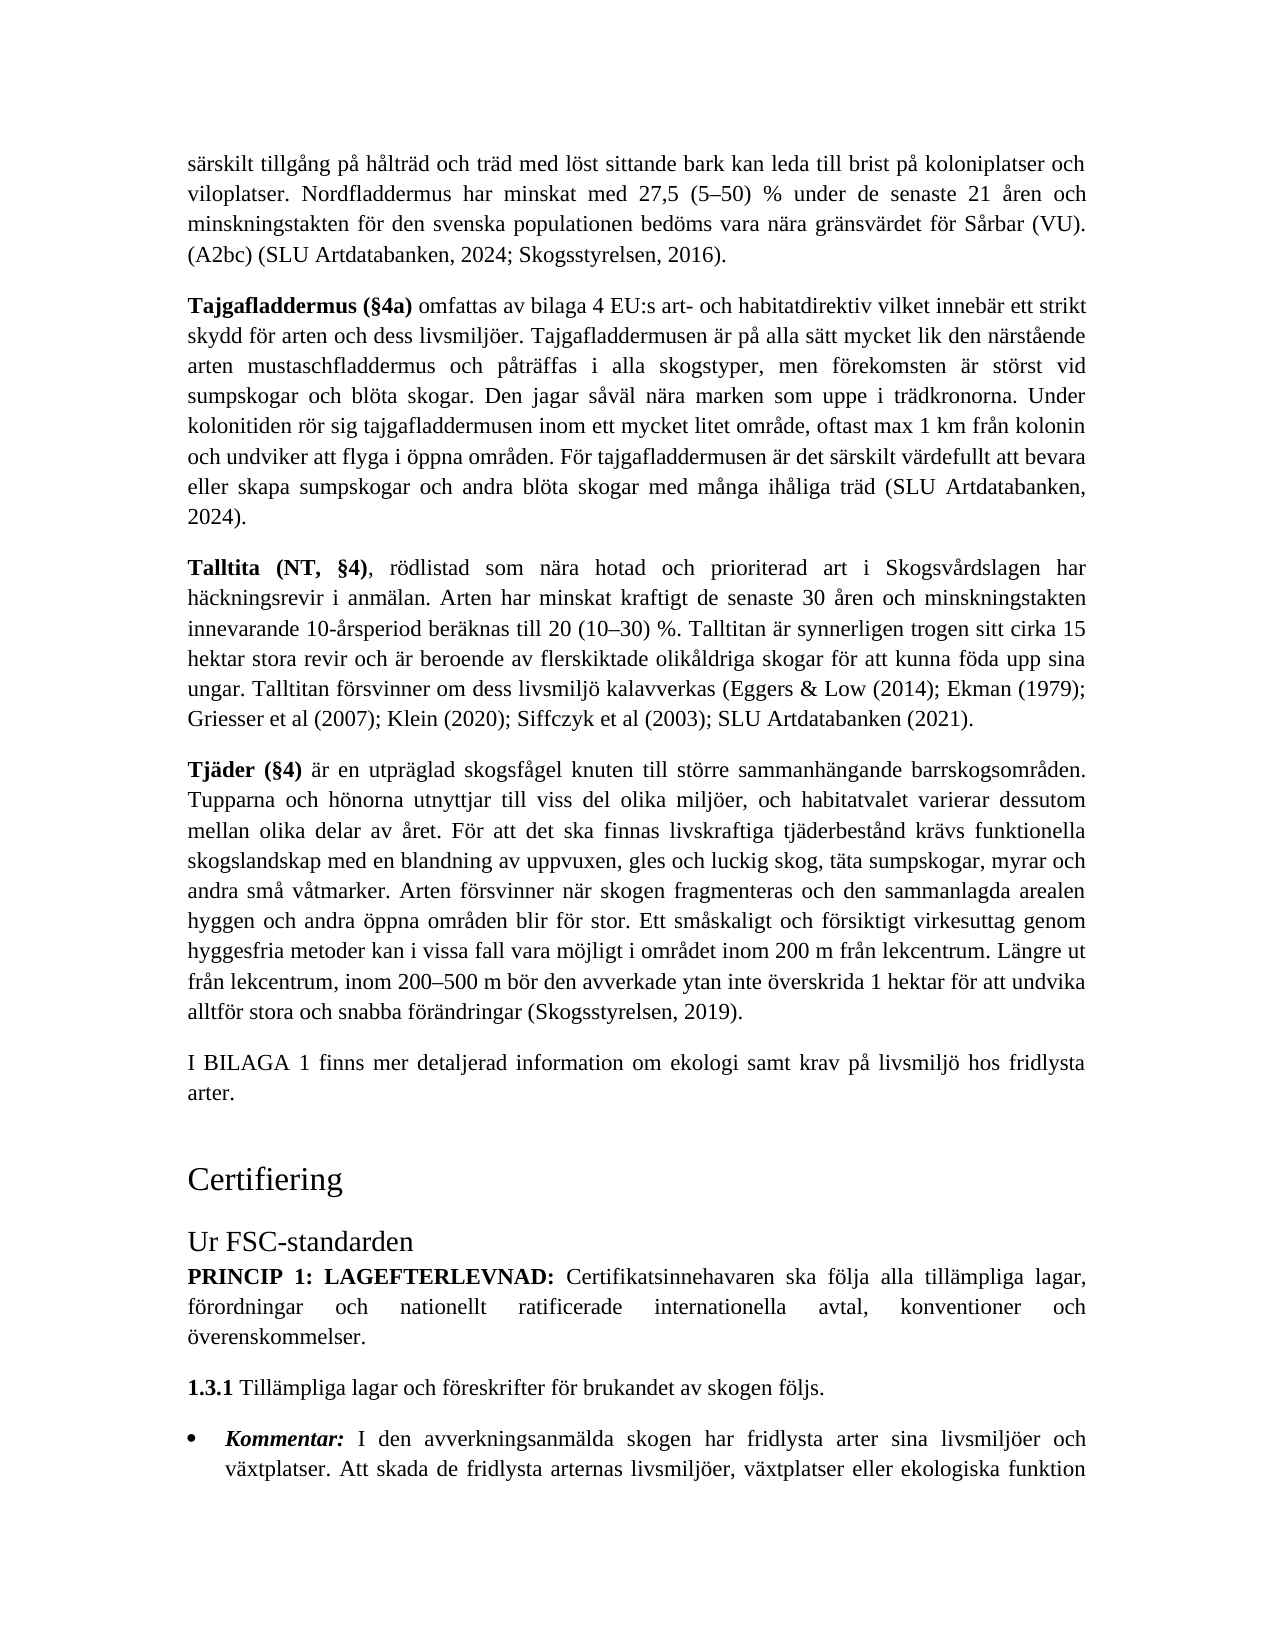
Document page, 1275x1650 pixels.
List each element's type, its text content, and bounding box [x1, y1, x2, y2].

text Tajgafladdermus (§4a) omfattas av bilaga 4 EU:s art- och habitatdirektiv vilket innebär ett strikt skydd för arten och dess livsmiljöer. Tajgafladdermusen är på alla sätt mycket lik den närstående arten mustaschfladdermus och påträffas i alla skogstyper, men förekomsten är störst vid sumpskogar och blöta skogar. Den jagar såväl nära marken som uppe i trädkronorna. Under kolonitiden rör sig tajgafladdermusen inom ett mycket litet område, oftast max 1 km från kolonin och undviker att flyga i öppna områden. För tajgafladdermusen är det särskilt värdefullt att bevara eller skapa sumpskogar och andra blöta skogar med många ihåliga träd (SLU Artdatabanken, 2024). [187, 292, 1087, 529]
subtitle Certifiering [187, 1159, 1087, 1198]
text I BILAGA 1 finns mer detaljerad information om ekologi samt krav på livsmiljö hos fridlysta arter. [187, 1049, 1087, 1106]
text Talltita (NT, §4), rödlistad som nära hotad och prioriterad art i Skogsvårdslagen har häckningsrevir i anmälan. Arten har minskat kraftigt de senaste 30 åren och minskningstakten innevarande 10-årsperiod beräknas till 20 (10–30) %. Talltitan är synnerligen trogen sitt cirka 15 hektar stora revir och är beroende av flerskiktade olikåldriga skogar för att kunna föda upp sina ungar. Talltitan försvinner om dess livsmiljö kalavverkas (Eggers & Low (2014); Ekman (1979); Griesser et al (2007); Klein (2020); Siffczyk et al (2003); SLU Artdatabanken (2021). [187, 554, 1087, 732]
text Tjäder (§4) är en utpräglad skogsfågel knuten till större sammanhängande barrskogsområden. Tupparna och hönorna utnyttjar till viss del olika miljöer, och habitatvalet varierar dessutom mellan olika delar av året. För att det ska finnas livskraftiga tjäderbestånd krävs funktionella skogslandskap med en blandning av uppvuxen, gles och luckig skog, täta sumpskogar, myrar och andra små våtmarker. Arten försvinner när skogen fragmenteras och den sammanlagda arealen hyggen och andra öppna områden blir för stor. Ett småskaligt och försiktigt virkesuttag genom hyggesfria metoder kan i vissa fall vara möjligt i området inom 200 m från lekcentrum. Längre ut från lekcentrum, inom 200–500 m bör den avverkade ytan inte överskrida 1 hektar för att undvika alltför stora och snabba förändringar (Skogsstyrelsen, 2019). [187, 756, 1087, 1024]
subtitle Ur FSC-standarden [187, 1224, 1087, 1258]
text 1.3.1 Tillämpliga lagar och föreskrifter för brukandet av skogen följs. [187, 1374, 1087, 1401]
text PRINCIP 1: LAGEFTERLEVNAD: Certifikatsinnehavaren ska följa alla tillämpliga lagar, förordningar och nationellt ratificerade internationella avtal, konventioner och överenskommelser. [187, 1263, 1087, 1349]
